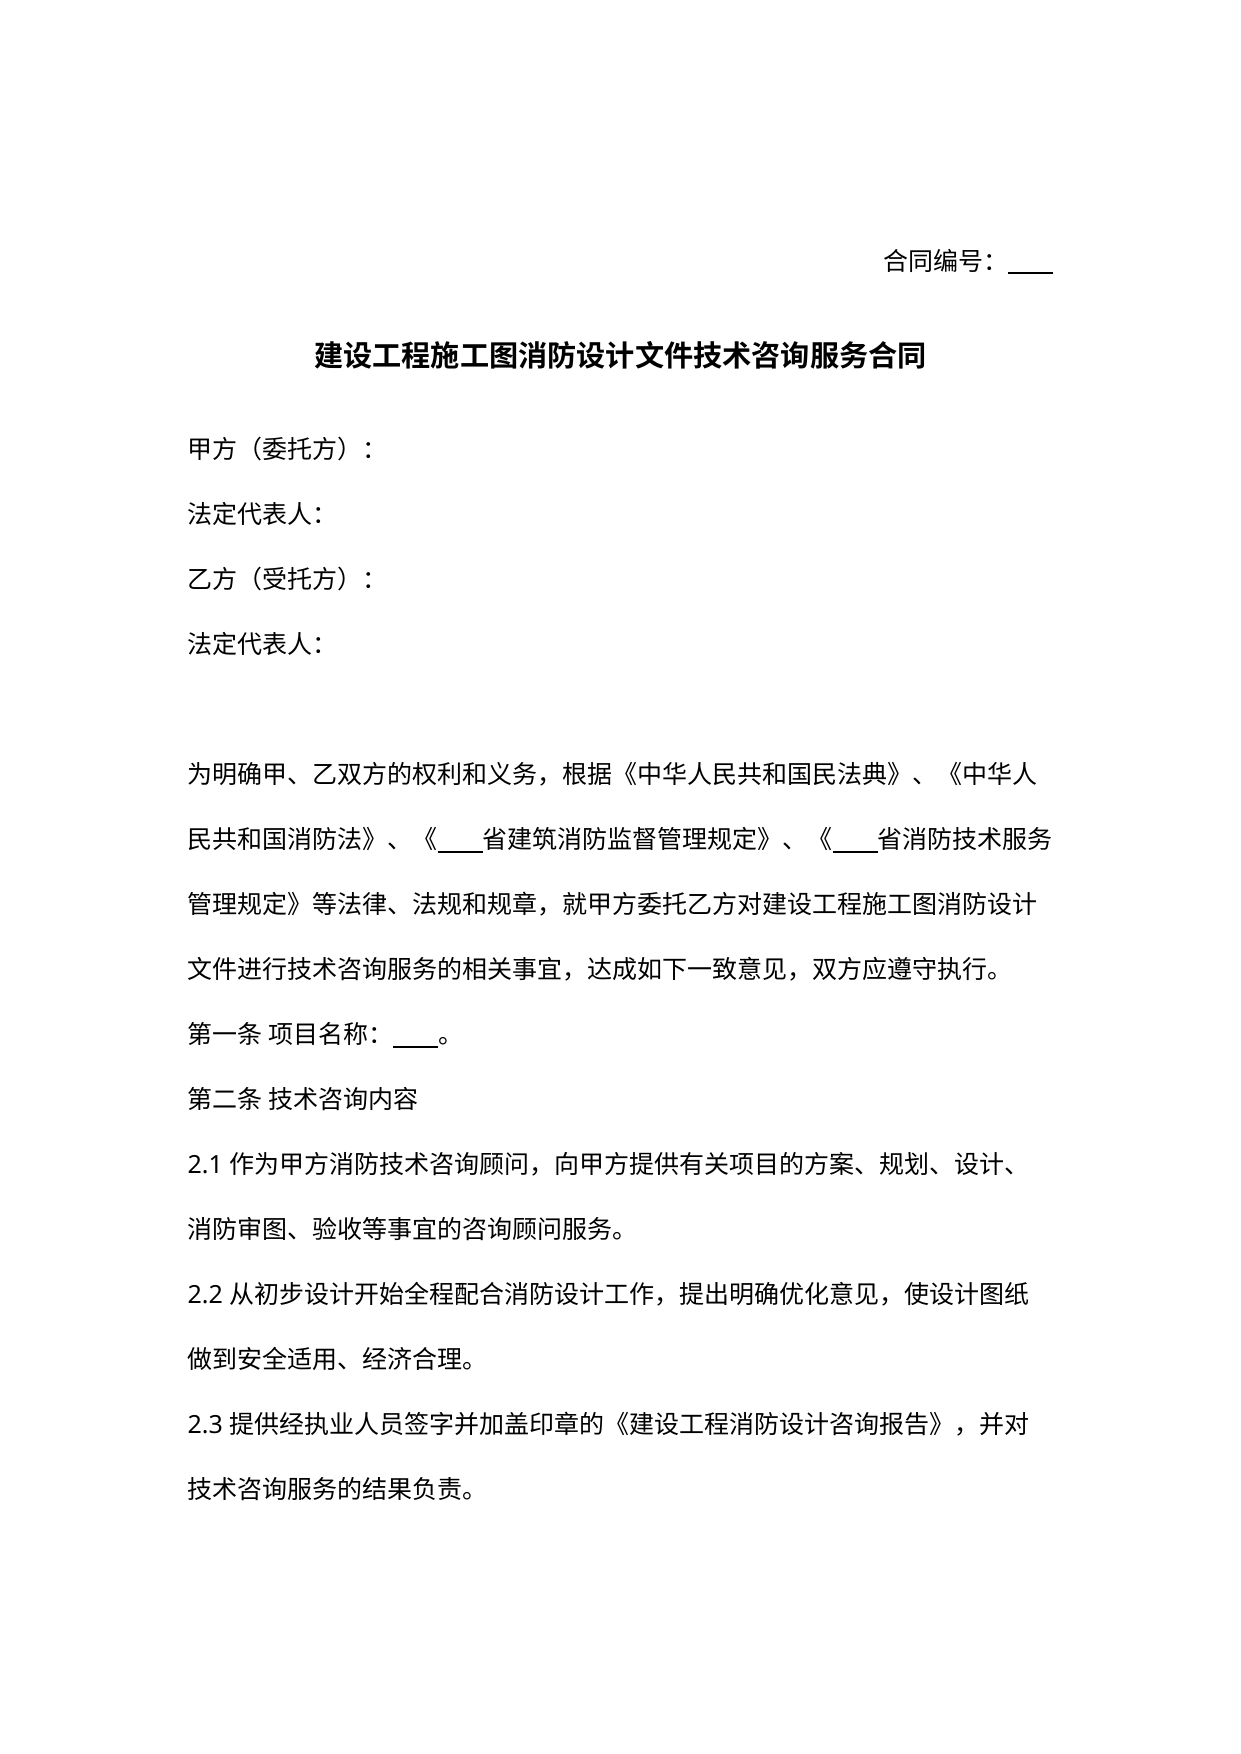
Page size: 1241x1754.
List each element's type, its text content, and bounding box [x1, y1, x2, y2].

text 第二条 技术咨询内容 [187, 1065, 1053, 1130]
text 法定代表人： [187, 480, 1053, 545]
text 2.1 作为甲方消防技术咨询顾问，向甲方提供有关项目的方案、规划、设计、消防审图、验收等事宜的咨询顾问服务。 [187, 1130, 1053, 1260]
text 第一条 项目名称： 。 [187, 1000, 1053, 1065]
text 法定代表人： [187, 610, 1053, 675]
text 2.2 从初步设计开始全程配合消防设计工作，提出明确优化意见，使设计图纸做到安全适用、经济合理。 [187, 1260, 1053, 1390]
text 乙方（受托方）： [187, 545, 1053, 610]
text 2.3 提供经执业人员签字并加盖印章的《建设工程消防设计咨询报告》，并对技术咨询服务的结果负责。 [187, 1390, 1053, 1520]
text 甲方（委托方）： [187, 415, 1053, 480]
text 合同编号： [187, 227, 1053, 292]
subtitle 建设工程施工图消防设计文件技术咨询服务合同 [187, 321, 1053, 386]
text 为明确甲、乙双方的权利和义务，根据《中华人民共和国民法典》、《中华人民共和国消防法》、《 省建筑消防监督管理规定》、《 省消防技术服务管理规定》等法律、法规和规章，就甲方委托乙方对建设工程施工图消防设计文件进行技术咨询服务的相关事宜，达成如下一致意见，双方应遵守执行。 [187, 740, 1053, 1000]
